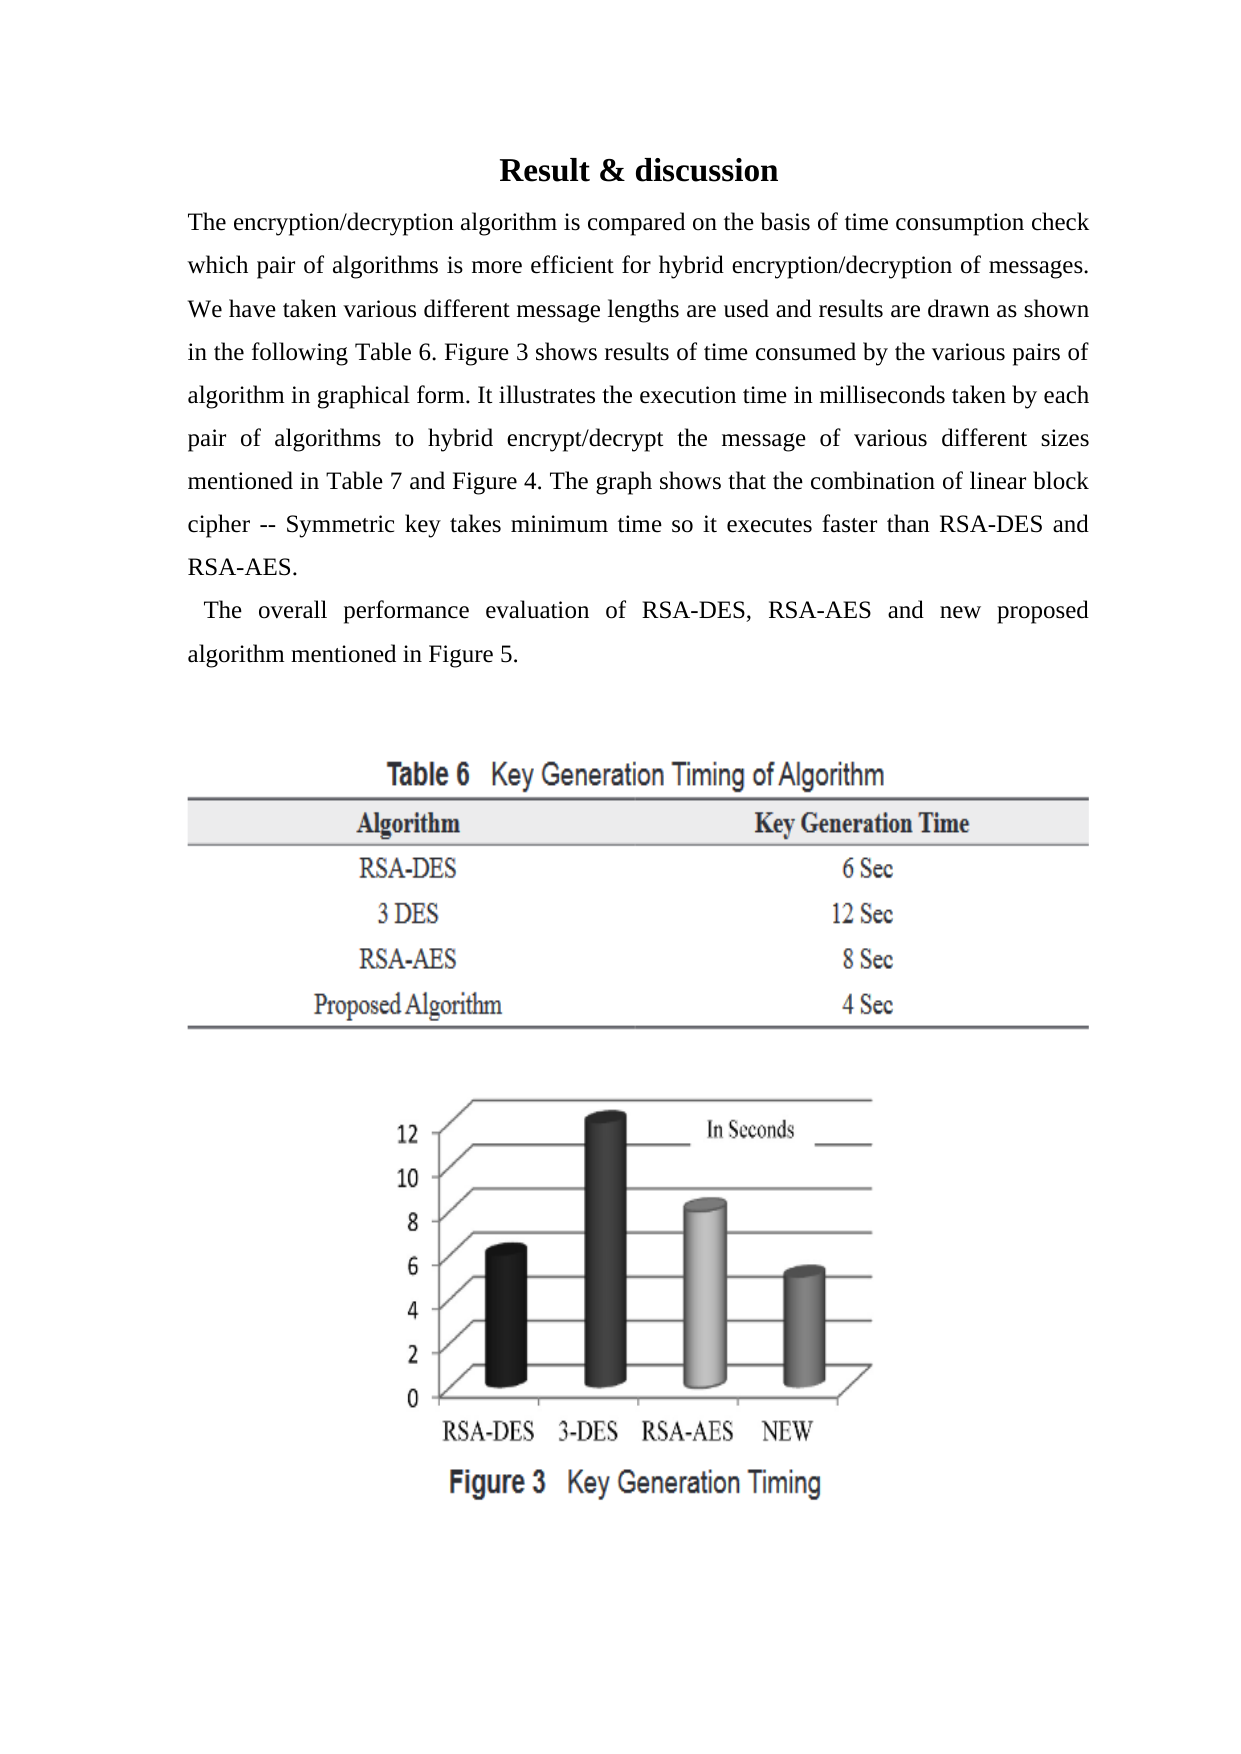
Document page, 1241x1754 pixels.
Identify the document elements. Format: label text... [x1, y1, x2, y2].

text Result & discussion [187, 150, 1090, 188]
text The overall performance evaluation of RSA-DES, RSA-AES and new proposed algorithm mentioned in Figure 5. [187, 596, 1090, 667]
text The encryption/decryption algorithm is compared on the basis of time consumption check which pair of algorithms is more efficient for hybrid encryption/decryption of messages. We have taken various different message lengths are used and results are drawn as shown in the following Table 6. Figure 3 shows results of time consumed by the various pairs of algorithm in graphical form. It illustrates the execution time in milliseconds taken by each pair of algorithms to hybrid encrypt/decrypt the message of various different sizes mentioned in Table 7 and Figure 4. The graph shows that the combination of linear block cipher -- Symmetric key takes minimum time so it executes faster than RSA-DES and RSA-AES. [187, 207, 1090, 581]
picture [187, 757, 1089, 1502]
